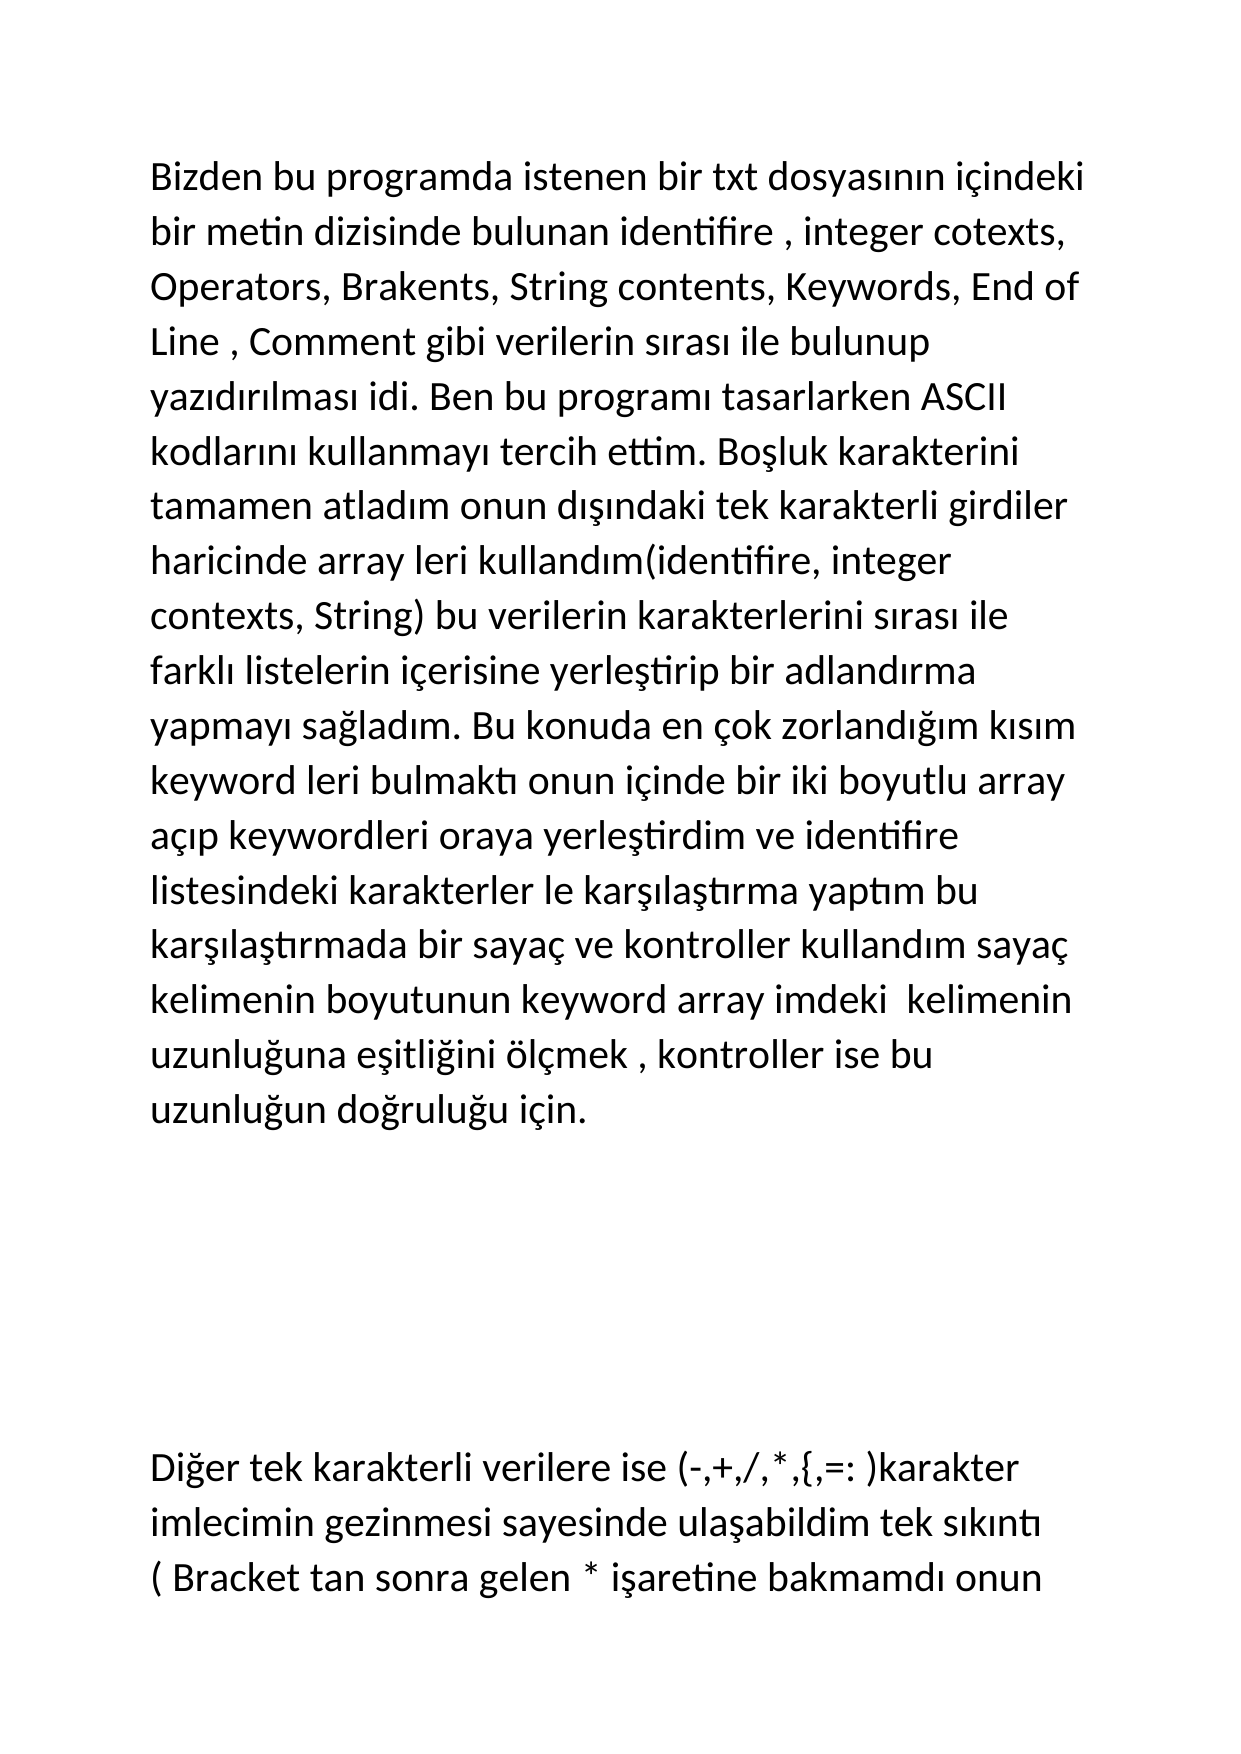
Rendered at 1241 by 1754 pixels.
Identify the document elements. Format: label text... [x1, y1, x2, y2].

text Bizden bu programda istenen bir txt dosyasının içindeki bir metin dizisinde bulunan identifire , integer cotexts, Operators, Brakents, String contents, Keywords, End of Line , Comment gibi verilerin sırası ile bulunup yazıdırılması idi. Ben bu programı tasarlarken ASCII kodlarını kullanmayı tercih ettim. Boşluk karakterini tamamen atladım onun dışındaki tek karakterli girdiler haricinde array leri kullandım(identifire, integer contexts, String) bu verilerin karakterlerini sırası ile farklı listelerin içerisine yerleştirip bir adlandırma yapmayı sağladım. Bu konuda en çok zorlandığım kısım keyword leri bulmaktı onun içinde bir iki boyutlu array açıp keywordleri oraya yerleştirdim ve identifire listesindeki karakterler le karşılaştırma yaptım bu karşılaştırmada bir sayaç ve kontroller kullandım sayaç kelimenin boyutunun keyword array imdeki kelimenin uzunluğuna eşitliğini ölçmek , kontroller ise bu uzunluğun doğruluğu için. [150, 150, 1090, 1134]
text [150, 1441, 1090, 1602]
